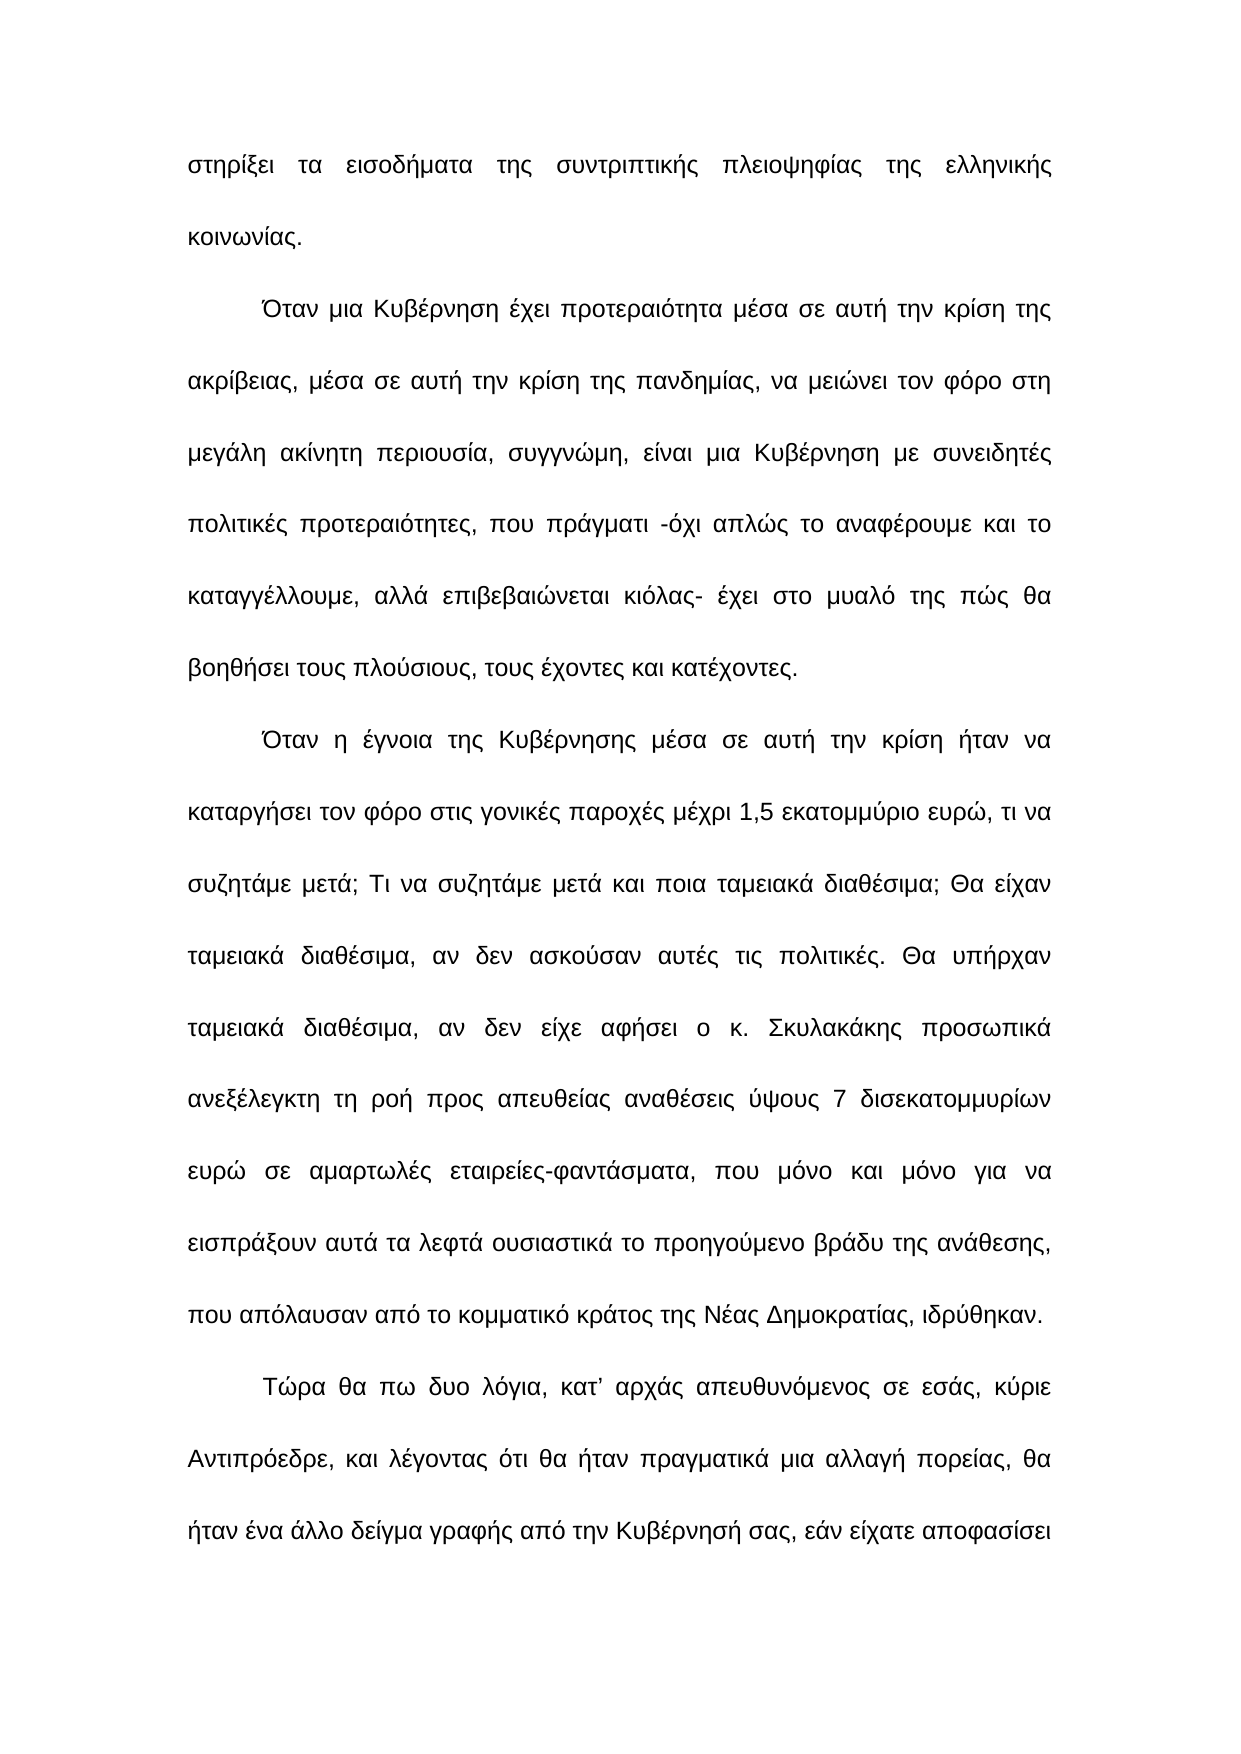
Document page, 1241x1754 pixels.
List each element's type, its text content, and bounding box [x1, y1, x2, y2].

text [187, 150, 1053, 251]
text Όταν η έγνοια της Κυβέρνησης μέσα σε αυτή την κρίση ήταν να καταργήσει τον φόρο στις γονικές παροχές μέχρι 1,5 εκατομμύριο ευρώ, τι να συζητάμε μετά; Τι να συζητάμε μετά και ποια ταμειακά διαθέσιμα; Θα είχαν ταμειακά διαθέσιμα, αν δεν ασκούσαν αυτές τις πολιτικές. Θα υπήρχαν ταμειακά διαθέσιμα, αν δεν είχε αφήσει ο κ. Σκυλακάκης προσωπικά ανεξέλεγκτη τη ροή προς απευθείας αναθέσεις ύψους 7 δισεκατομμυρίων ευρώ σε αμαρτωλές εταιρείες-φαντάσματα, που μόνο και μόνο για να εισπράξουν αυτά τα λεφτά ουσιαστικά το προηγούμενο βράδυ της ανάθεσης, που απόλαυσαν από το κομματικό κράτος της Νέας Δημοκρατίας, ιδρύθηκαν. [187, 725, 1053, 1329]
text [187, 1372, 1053, 1544]
text Όταν μια Κυβέρνηση έχει προτεραιότητα μέσα σε αυτή την κρίση της ακρίβειας, μέσα σε αυτή την κρίση της πανδημίας, να μειώνει τον φόρο στη μεγάλη ακίνητη περιουσία, συγγνώμη, είναι μια Κυβέρνηση με συνειδητές πολιτικές προτεραιότητες, που πράγματι -όχι απλώς το αναφέρουμε και το καταγγέλλουμε, αλλά επιβεβαιώνεται κιόλας- έχει στο μυαλό της πώς θα βοηθήσει τους πλούσιους, τους έχοντες και κατέχοντες. [187, 294, 1053, 682]
